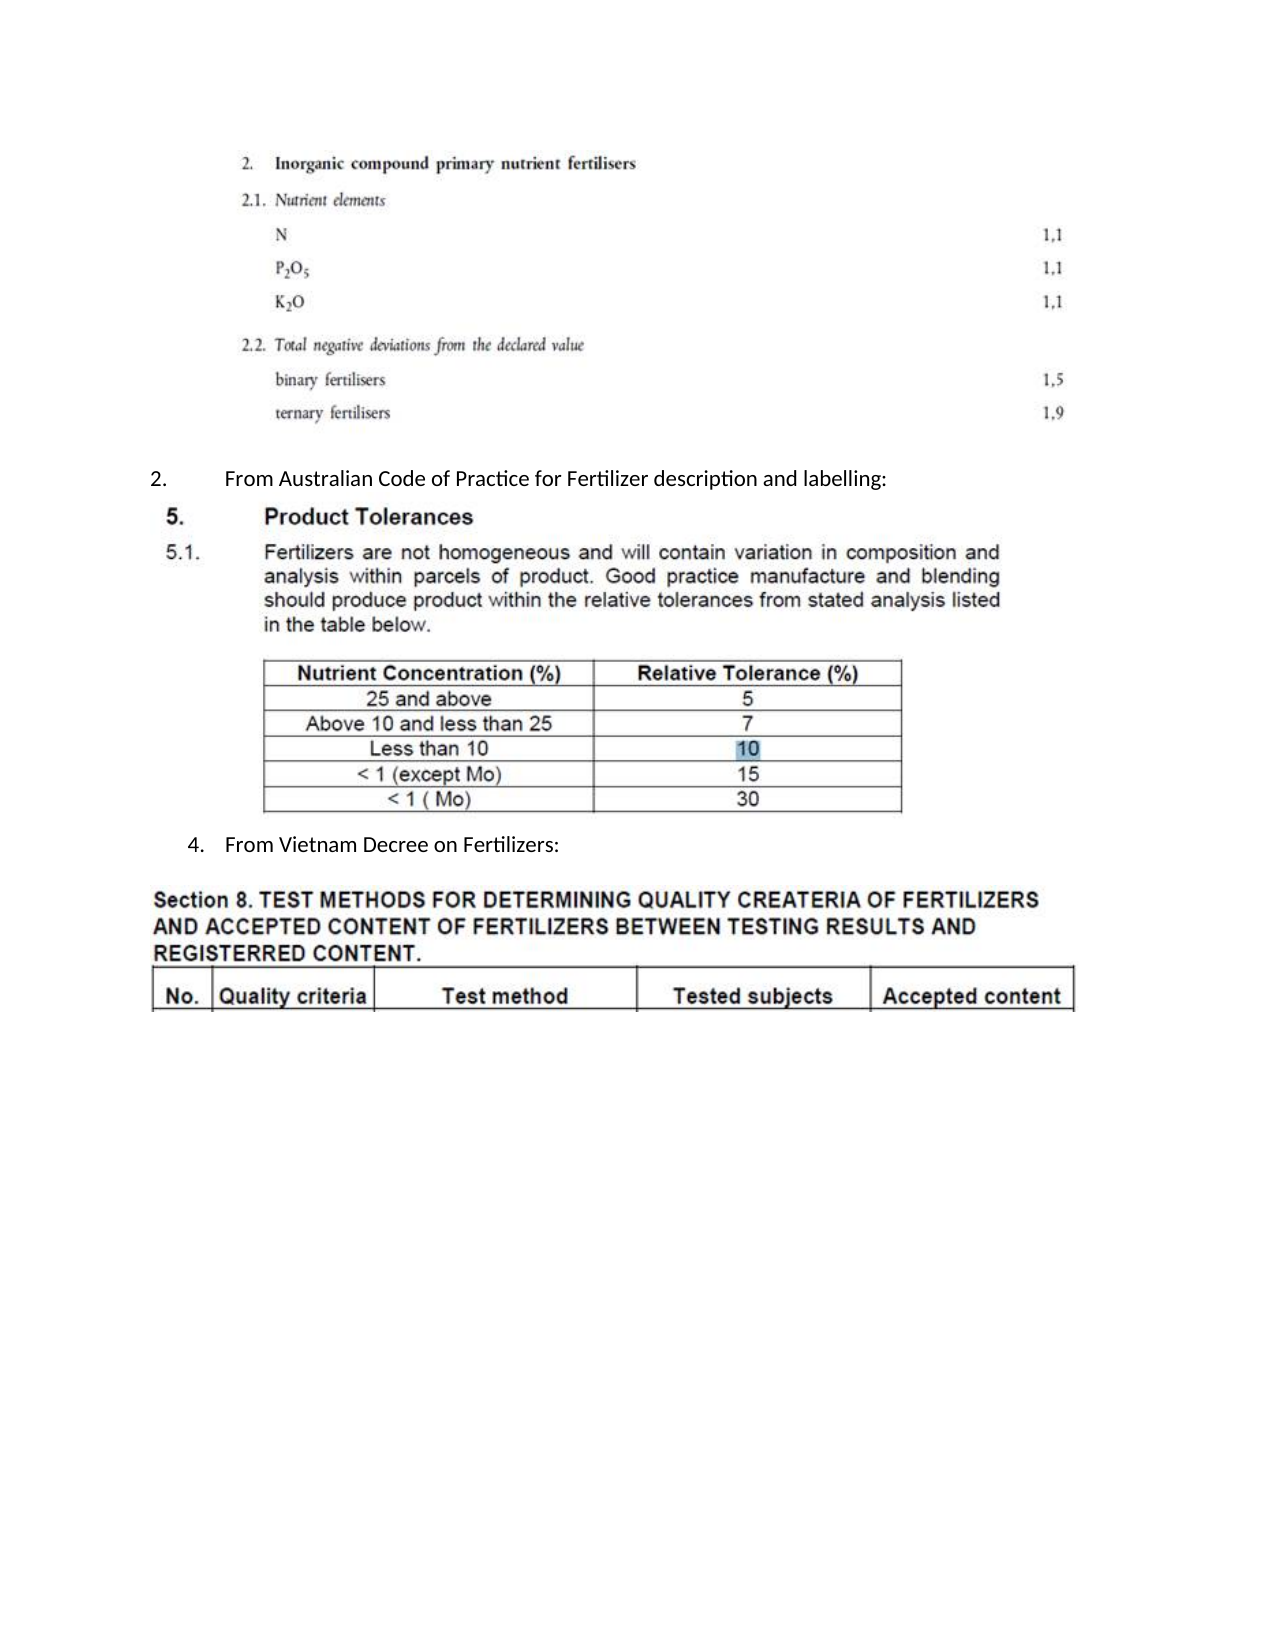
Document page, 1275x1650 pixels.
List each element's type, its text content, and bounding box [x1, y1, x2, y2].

text 2. From Australian Code of Practice for Fertilizer description and labelling: [150, 464, 1125, 492]
picture [150, 150, 1108, 436]
picture [150, 885, 1088, 1012]
list From Vietnam Decree on Fertilizers: [187, 830, 1125, 858]
picture [150, 492, 1024, 830]
